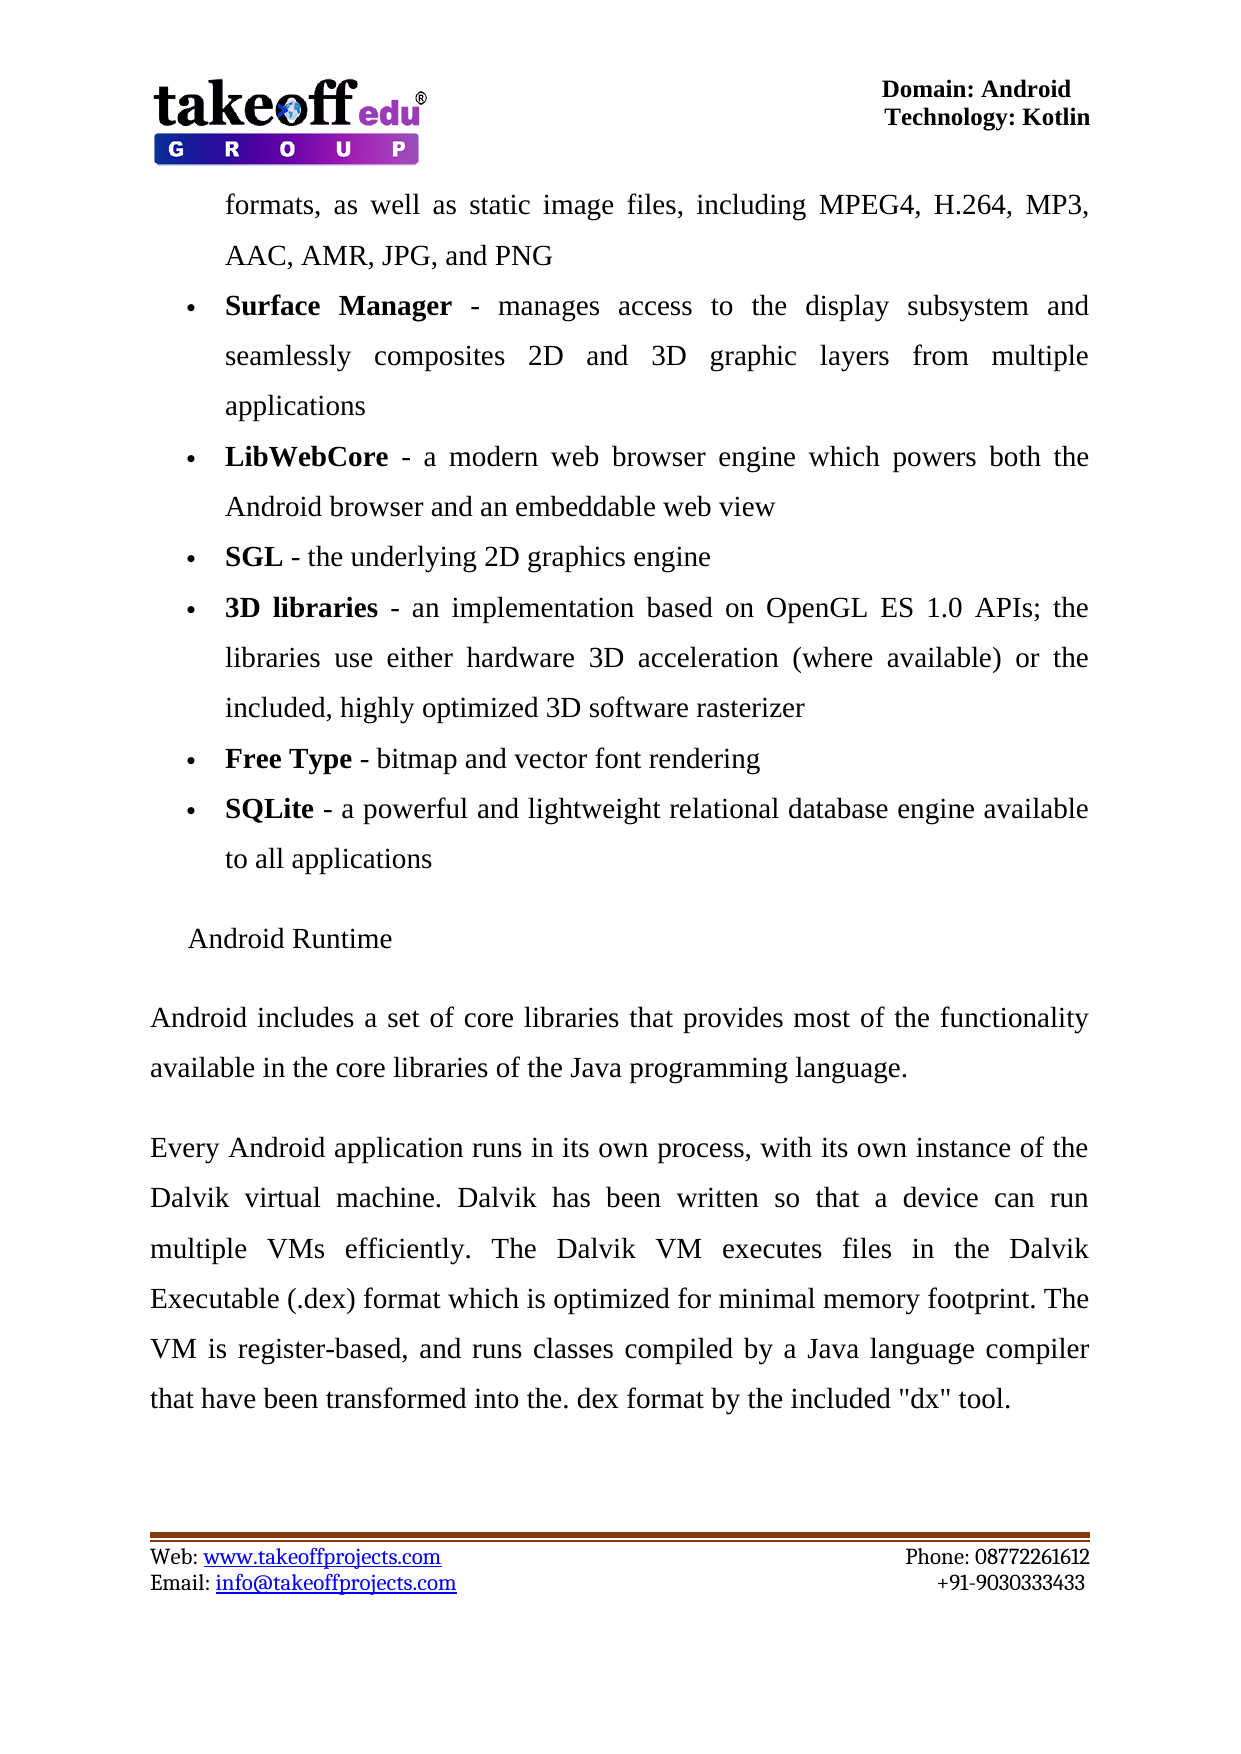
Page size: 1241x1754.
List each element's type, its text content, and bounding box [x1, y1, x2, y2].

text Every Android application runs in its own process, with its own instance of the Dalvik virtual machine. Dalvik has been written so that a device can run multiple VMs efficiently. The Dalvik VM executes files in the Dalvik Executable (.dex) format which is optimized for minimal memory footprint. The VM is register-based, and runs classes compiled by a Java language compiler that have been transformed into the. dex format by the included "dx" tool. [150, 1130, 1090, 1415]
list LibWebCore - a modern web browser engine which powers both the Android browser and an embeddable web view [187, 439, 1090, 523]
picture [150, 73, 430, 177]
subtitle Android Runtime [187, 921, 1090, 954]
text Android includes a set of core libraries that provides most of the functionality available in the core libraries of the Java programming language. [150, 1000, 1090, 1084]
list Free Type - bitmap and vector font rendering [187, 741, 1090, 774]
list Surface Manager - manages access to the display subsystem and seamlessly composites 2D and 3D graphic layers from multiple applications [187, 288, 1090, 422]
list 3D libraries - an implementation based on OpenGL ES 1.0 APIs; the libraries use either hardware 3D acceleration (where available) or the included, highly optimized 3D software rasterizer [187, 590, 1090, 724]
list SQLite - a powerful and lightweight relational database engine available to all applications [187, 791, 1090, 875]
list SGL - the underlying 2D graphics engine [187, 539, 1090, 573]
